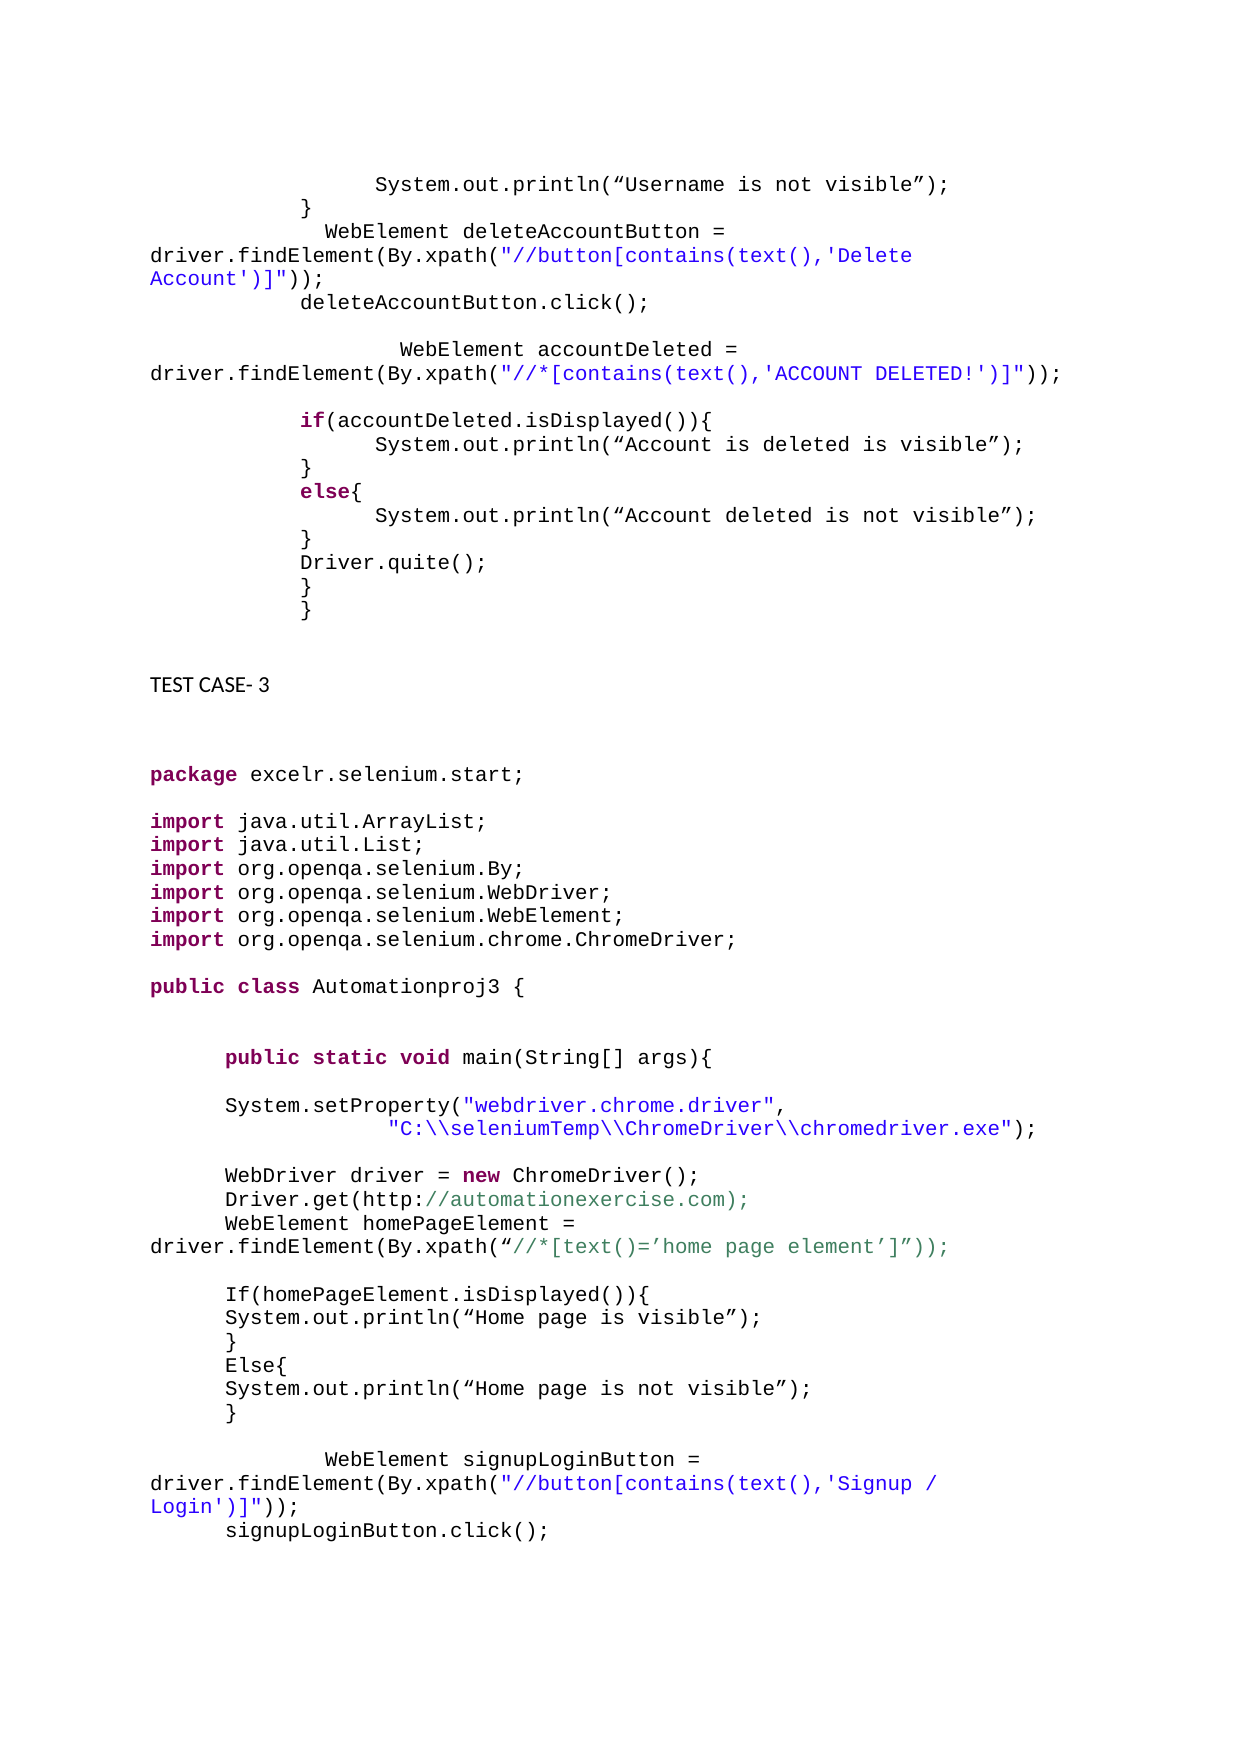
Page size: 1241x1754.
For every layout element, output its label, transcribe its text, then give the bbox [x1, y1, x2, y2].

text WebDriver driver = new ChromeDriver(); [150, 1166, 1090, 1189]
text else{ [150, 481, 1090, 505]
text deleteAccountButton.click(); [150, 292, 1090, 316]
text TEST CASE- 3 [150, 670, 1090, 698]
text Driver.get(http://automationexercise.com); [150, 1189, 1090, 1213]
text } [150, 576, 1090, 599]
text import org.openqa.selenium.WebDriver; [150, 882, 1090, 905]
text System.out.println(“Username is not visible”); [150, 174, 1090, 197]
text public class Automationproj3 { [150, 976, 1090, 1000]
text System.out.println(“Account deleted is not visible”); [150, 505, 1090, 528]
text System.setProperty("webdriver.chrome.driver", [150, 1094, 1090, 1118]
text WebElement deleteAccountButton = driver.findElement(By.xpath("//button[contains(text(),'Delete Account')]")); [150, 221, 1090, 292]
text Driver.quite(); [150, 552, 1090, 576]
text } [150, 197, 1090, 221]
text } [150, 599, 1090, 623]
text package excelr.selenium.start; [150, 763, 1090, 787]
text Else{ [150, 1355, 1090, 1378]
text If(homePageElement.isDisplayed()){ [150, 1284, 1090, 1307]
text System.out.println(“Home page is visible”); [150, 1307, 1090, 1331]
text public static void main(String[] args){ [150, 1047, 1090, 1071]
text WebElement homePageElement = driver.findElement(By.xpath(“//*[text()=’home page element’]”)); [150, 1213, 1090, 1260]
text } [150, 528, 1090, 552]
text } [150, 1402, 1090, 1426]
text } [150, 457, 1090, 481]
text System.out.println(“Account is deleted is visible”); [150, 434, 1090, 457]
text if(accountDeleted.isDisplayed()){ [150, 410, 1090, 434]
text import java.util.List; [150, 834, 1090, 858]
text WebElement accountDeleted = driver.findElement(By.xpath("//*[contains(text(),'ACCOUNT DELETED!')]")); [150, 339, 1090, 386]
text "C:\\seleniumTemp\\ChromeDriver\\chromedriver.exe"); [150, 1118, 1090, 1142]
text } [150, 1331, 1090, 1355]
text signupLoginButton.click(); [150, 1520, 1090, 1544]
text import org.openqa.selenium.By; [150, 858, 1090, 882]
text import org.openqa.selenium.chrome.ChromeDriver; [150, 929, 1090, 953]
text import java.util.ArrayList; [150, 811, 1090, 834]
text System.out.println(“Home page is not visible”); [150, 1378, 1090, 1402]
text WebElement signupLoginButton = driver.findElement(By.xpath("//button[contains(text(),'Signup / Login')]")); [150, 1449, 1090, 1520]
text import org.openqa.selenium.WebElement; [150, 905, 1090, 929]
